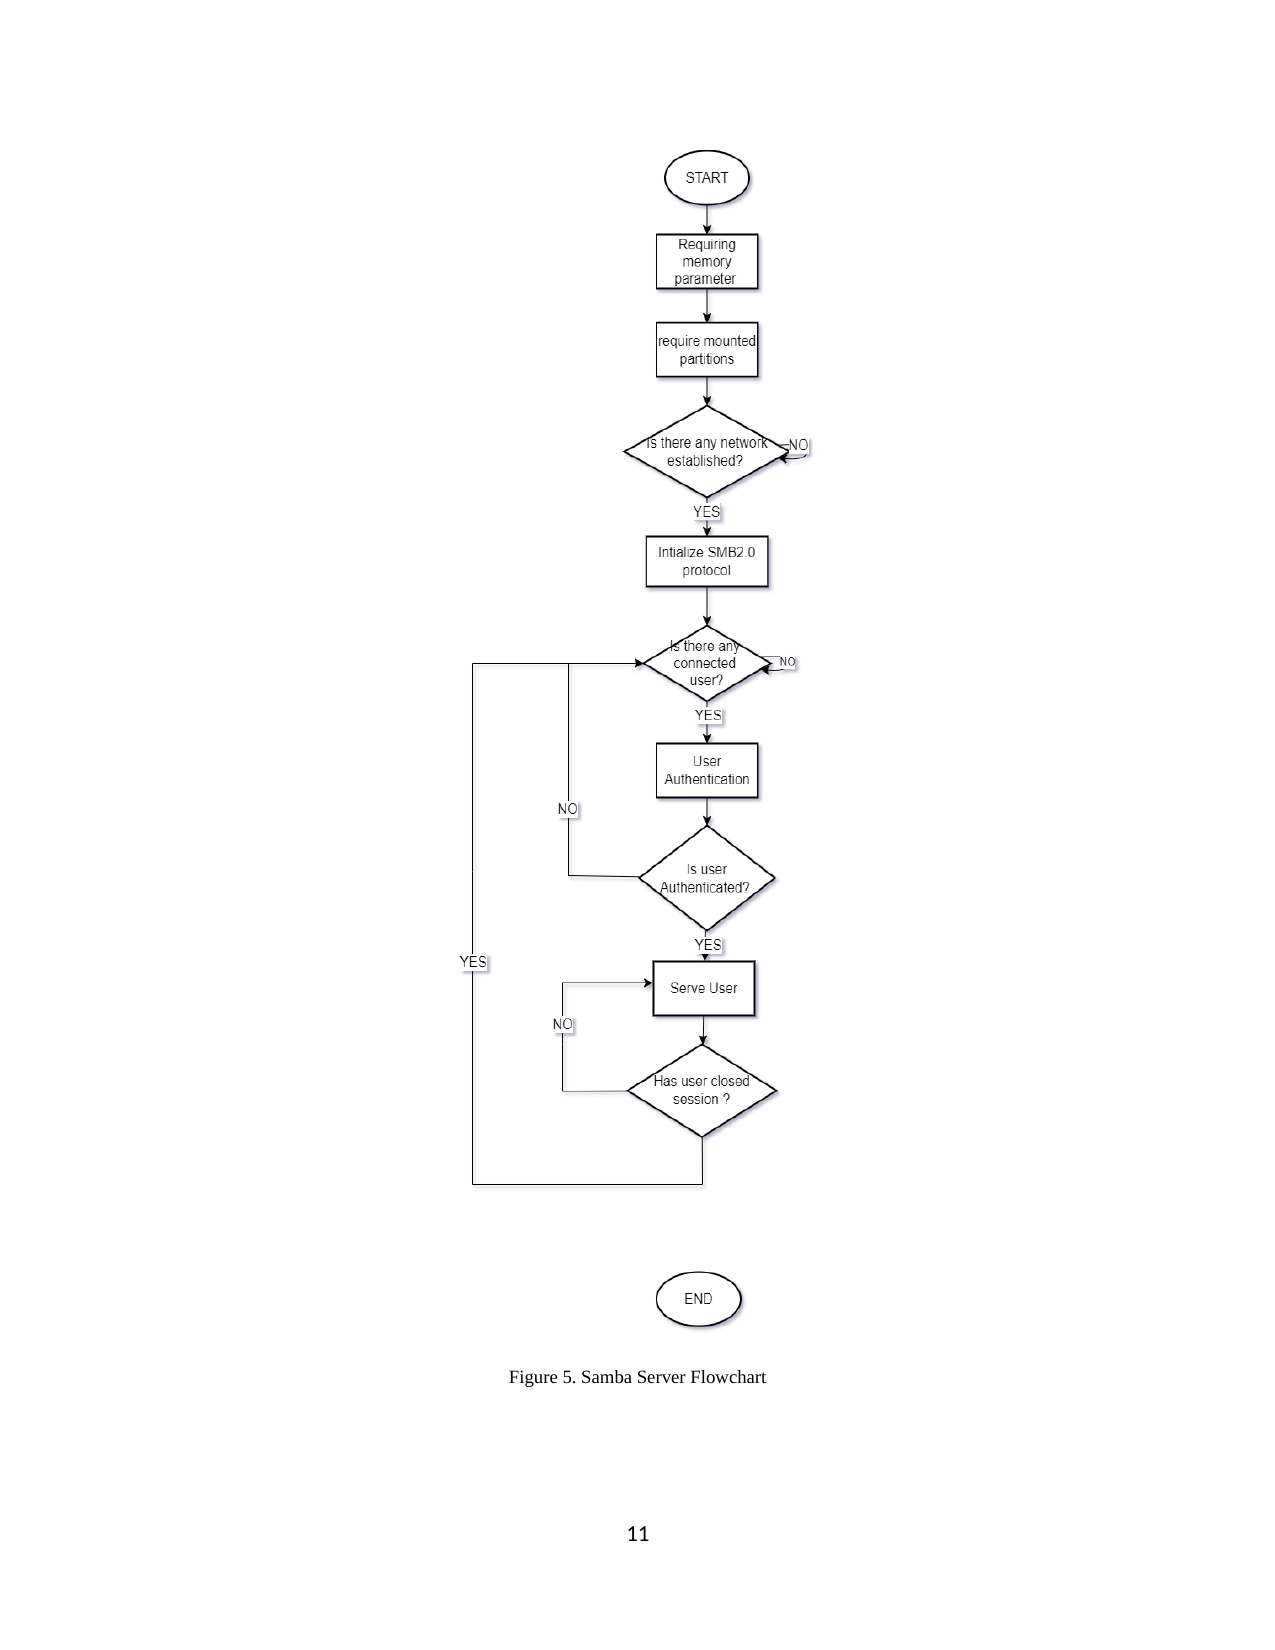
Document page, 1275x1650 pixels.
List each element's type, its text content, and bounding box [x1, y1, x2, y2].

text Figure 5. Samba Server Flowchart [150, 1366, 1125, 1388]
picture [459, 150, 817, 1336]
